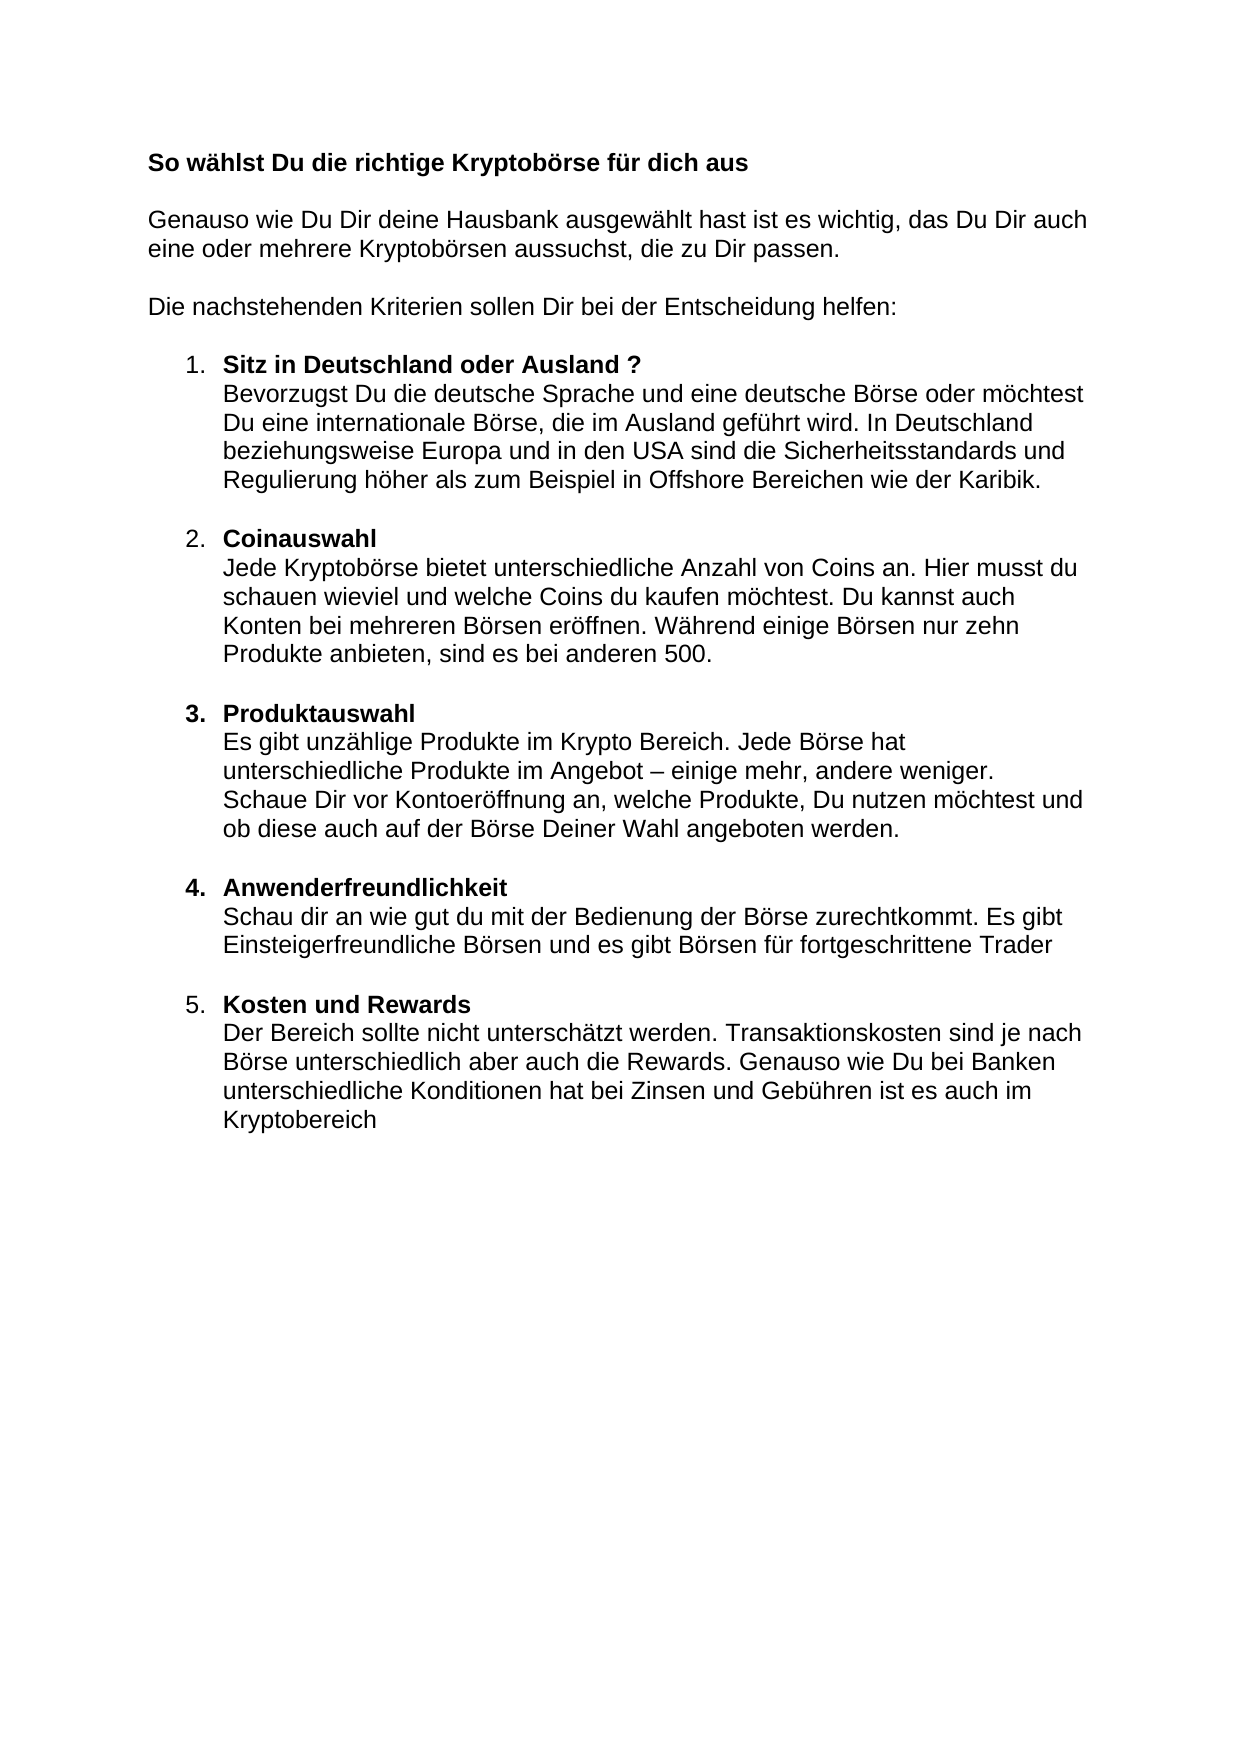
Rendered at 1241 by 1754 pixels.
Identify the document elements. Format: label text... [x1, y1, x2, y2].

list Anwenderfreundlichkeit Schau dir an wie gut du mit der Bedienung der Börse zurechtkommt. Es gibt Einsteigerfreundliche Börsen und es gibt Börsen für fortgeschrittene Trader [185, 873, 1093, 990]
list Produktauswahl Es gibt unzählige Produkte im Krypto Bereich. Jede Börse hat unterschiedliche Produkte im Angebot – einige mehr, andere weniger. Schaue Dir vor Kontoeröffnung an, welche Produkte, Du nutzen möchtest und ob diese auch auf der Börse Deiner Wahl angeboten werden. [185, 699, 1093, 873]
list Sitz in Deutschland oder Ausland ? Bevorzugst Du die deutsche Sprache und eine deutsche Börse oder möchtest Du eine internationale Börse, die im Ausland geführt wird. In Deutschland beziehungsweise Europa und in den USA sind die Sicherheitsstandards und Regulierung höher als zum Beispiel in Offshore Bereichen wie der Karibik. [185, 350, 1093, 524]
text Die nachstehenden Kriterien sollen Dir bei der Entscheidung helfen: [148, 292, 1093, 321]
list Kosten und Rewards Der Bereich sollte nicht unterschätzt werden. Transaktionskosten sind je nach Börse unterschiedlich aber auch die Rewards. Genauso wie Du bei Banken unterschiedliche Konditionen hat bei Zinsen und Gebühren ist es auch im Kryptobereich [185, 990, 1093, 1133]
text So wählst Du die richtige Kryptobörse für dich aus [148, 148, 1093, 176]
list Coinauswahl Jede Kryptobörse bietet unterschiedliche Anzahl von Coins an. Hier musst du schauen wieviel und welche Coins du kaufen möchtest. Du kannst auch Konten bei mehreren Börsen eröffnen. Während einige Börsen nur zehn Produkte anbieten, sind es bei anderen 500. [185, 524, 1093, 699]
text Genauso wie Du Dir deine Hausbank ausgewählt hast ist es wichtig, das Du Dir auch eine oder mehrere Kryptobörsen aussuchst, die zu Dir passen. [148, 206, 1093, 263]
